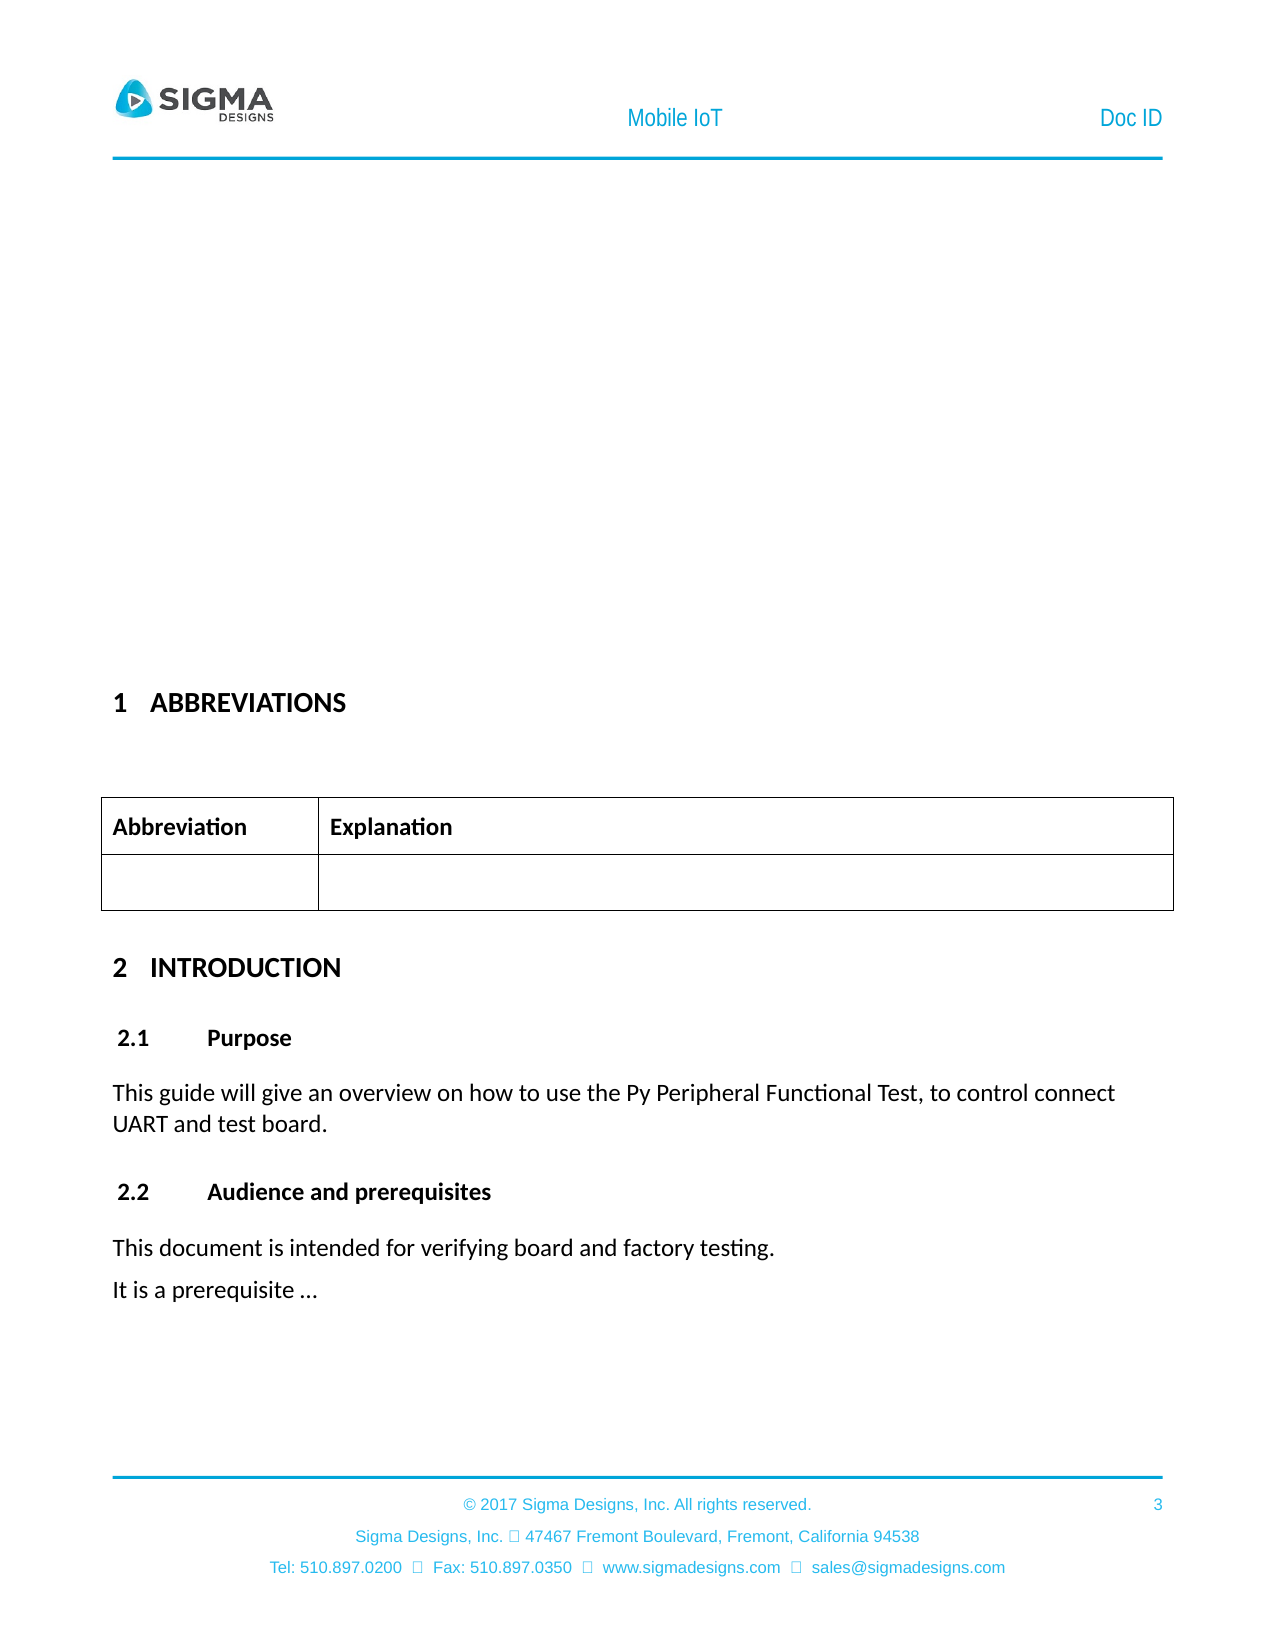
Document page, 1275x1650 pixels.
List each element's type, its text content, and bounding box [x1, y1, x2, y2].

subtitle INTRODUCTION [112, 949, 1162, 984]
text This guide will give an overview on how to use the Py Peripheral Functional Test, to control connect UART and test board. [112, 1078, 1162, 1139]
subtitle Purpose [117, 1022, 1162, 1053]
picture [112, 75, 277, 127]
text It is a prerequisite … [112, 1275, 1162, 1305]
table_header Explanation [319, 798, 1173, 854]
text This document is intended for verifying board and factory testing. [112, 1232, 1162, 1262]
subtitle Audience and prerequisites [117, 1176, 1162, 1207]
table_cell [319, 855, 1173, 910]
table_cell [102, 855, 318, 910]
table_header Abbreviation [102, 798, 318, 854]
subtitle ABBREVIATIONS [112, 684, 1162, 719]
